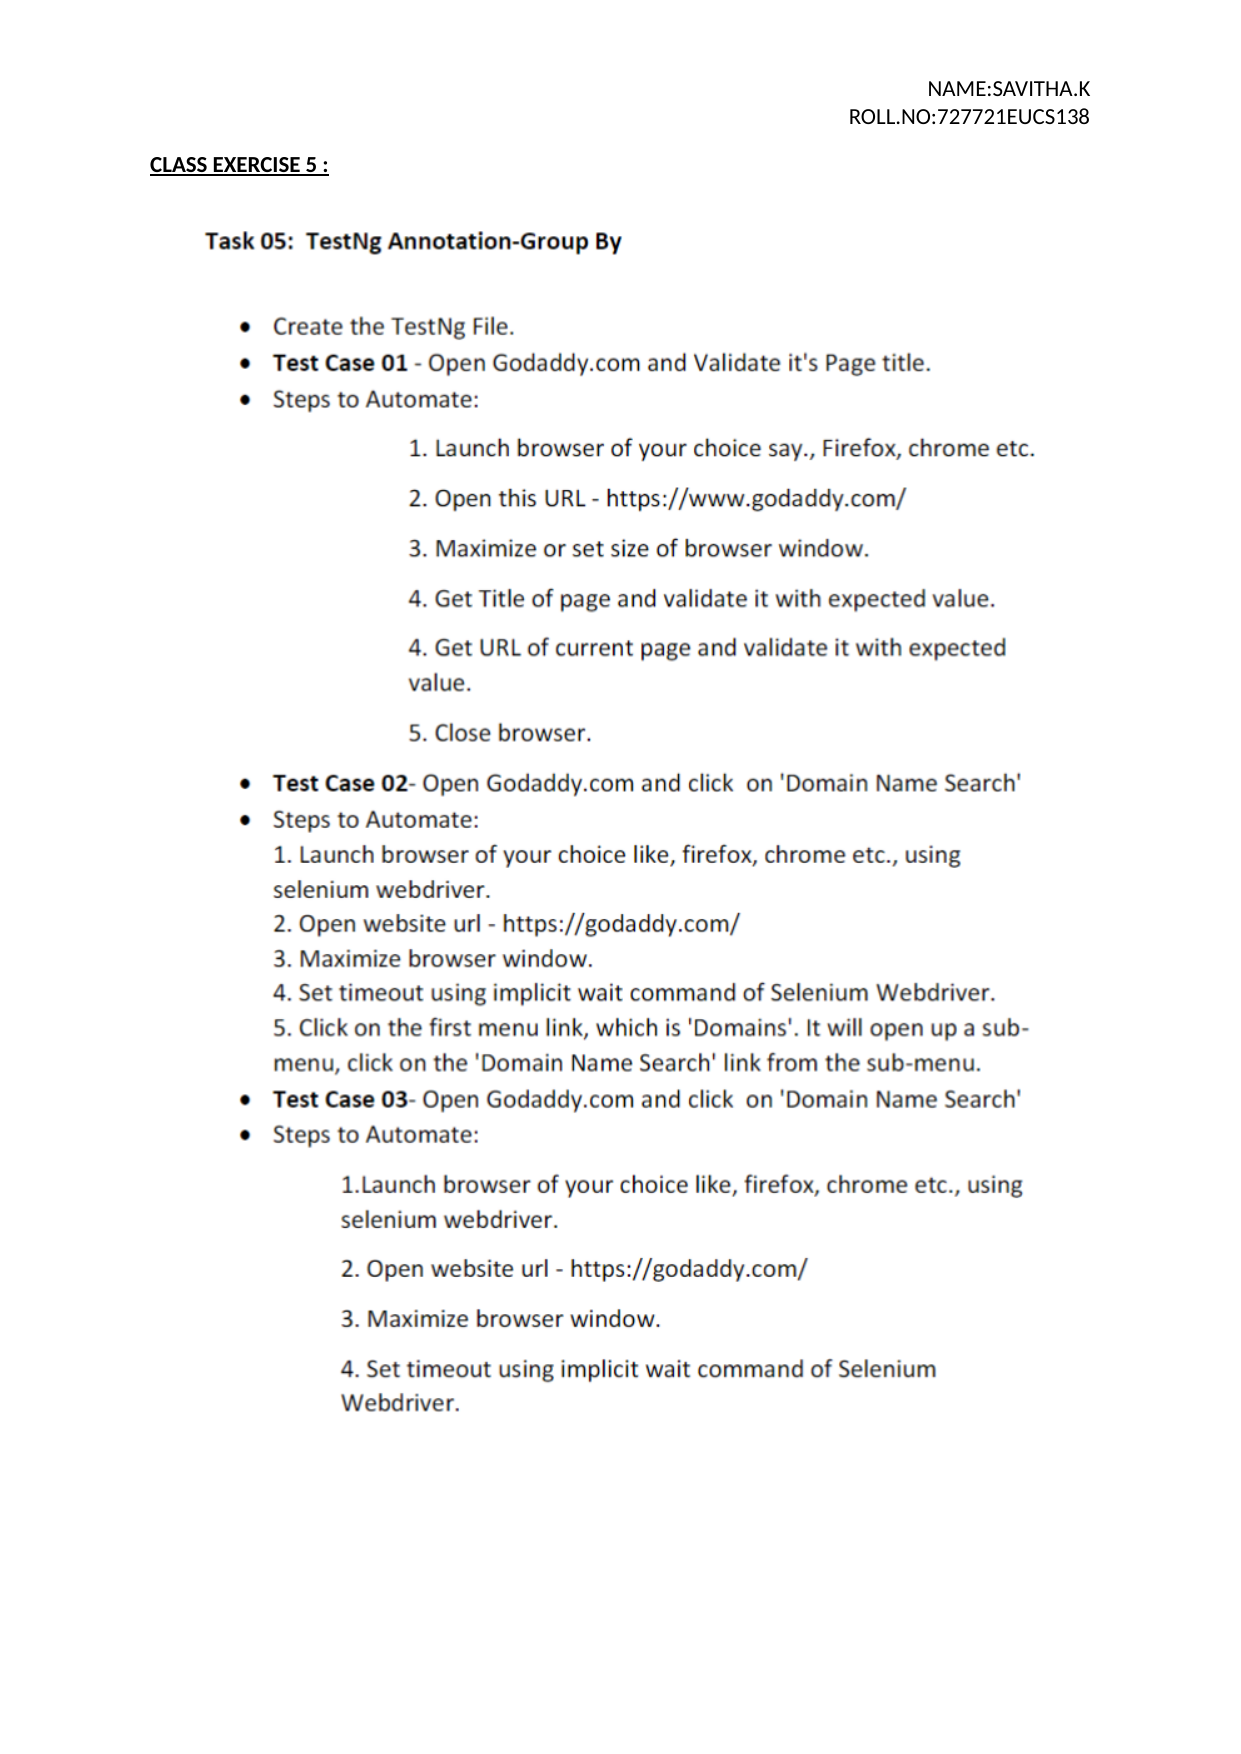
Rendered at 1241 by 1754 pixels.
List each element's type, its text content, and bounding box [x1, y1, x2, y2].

picture [150, 180, 1087, 1457]
